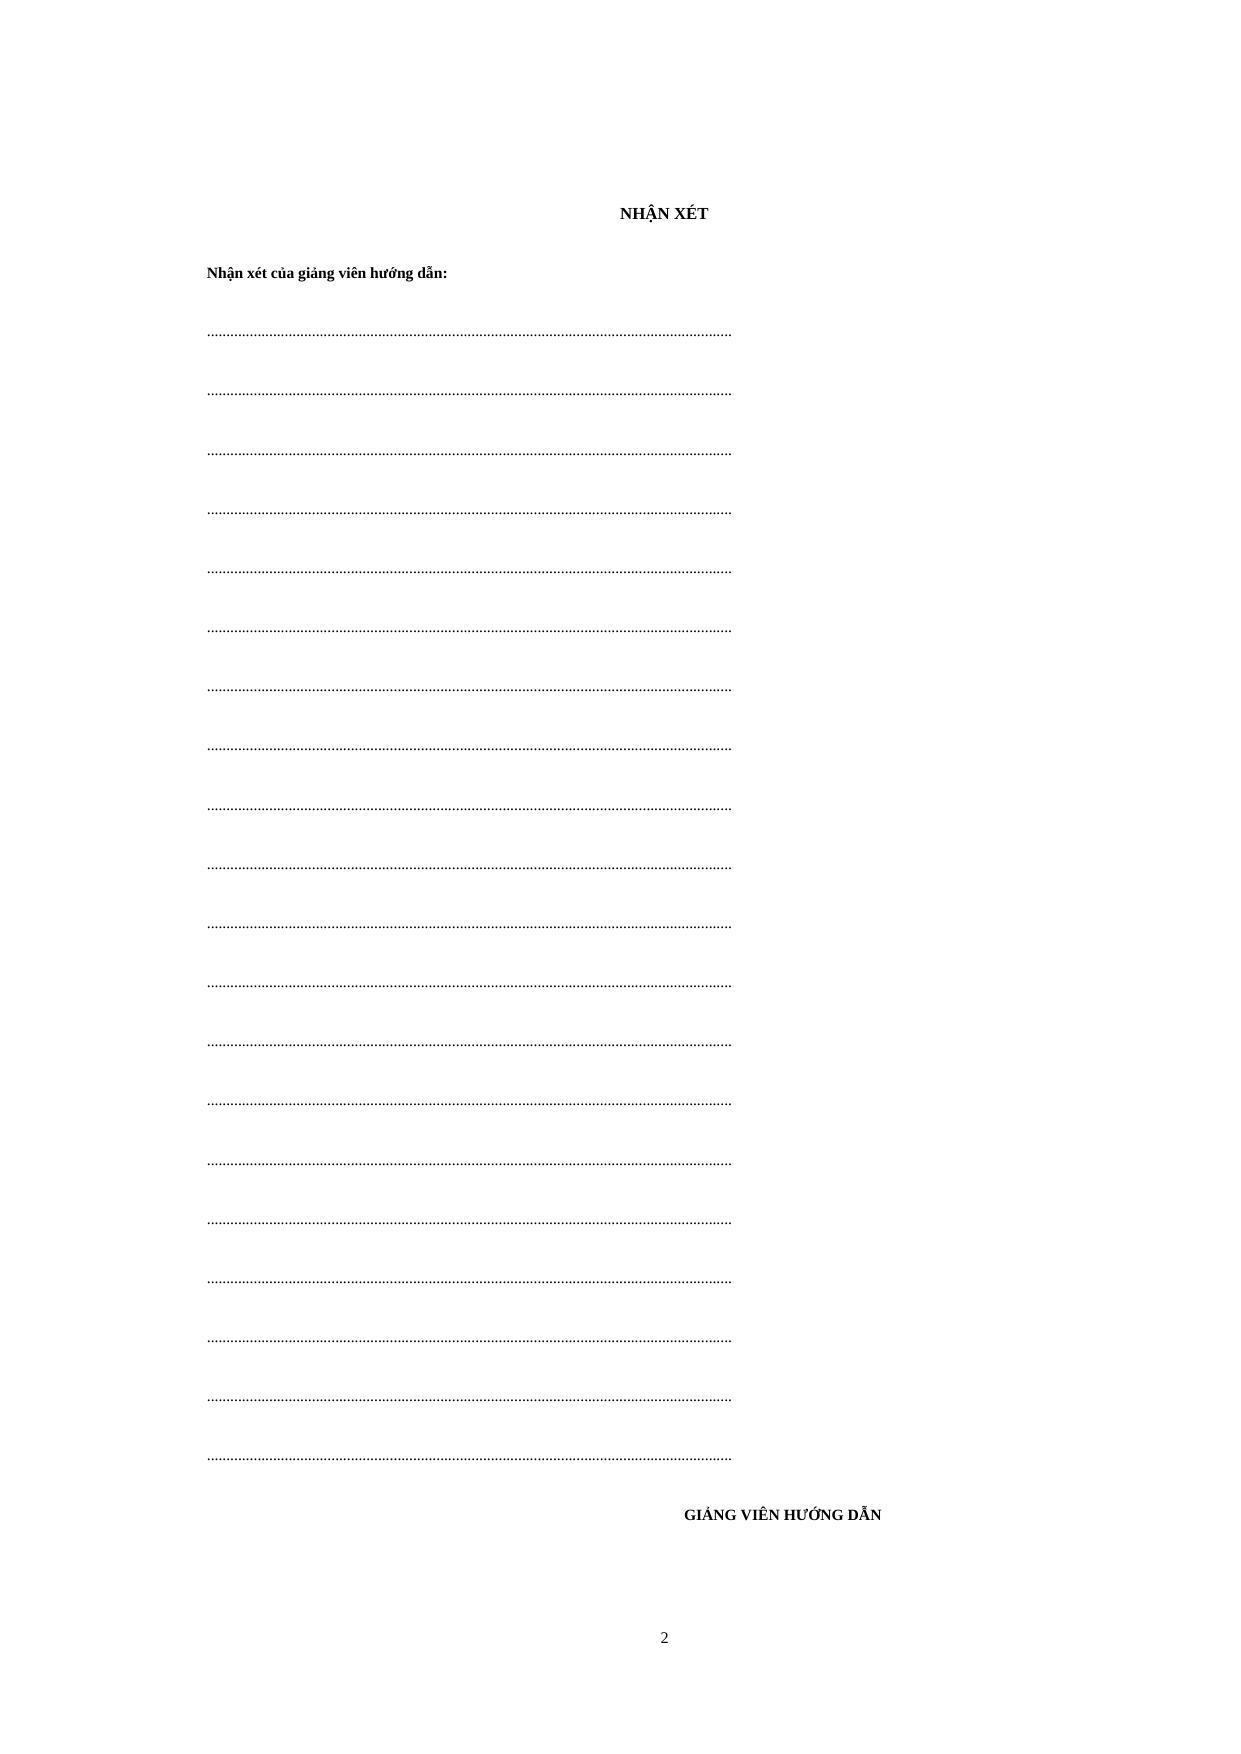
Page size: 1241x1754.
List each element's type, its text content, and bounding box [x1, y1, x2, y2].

text ....................................................................................................................................... [207, 546, 1122, 577]
text ....................................................................................................................................... [207, 486, 1122, 517]
text ....................................................................................................................................... [207, 1078, 1122, 1109]
text ....................................................................................................................................... [207, 605, 1122, 636]
text ....................................................................................................................................... [207, 1196, 1122, 1227]
text ....................................................................................................................................... [207, 368, 1122, 399]
text ....................................................................................................................................... [207, 723, 1122, 754]
text ....................................................................................................................................... [207, 901, 1122, 932]
text GIẢNG VIÊN HƯỚNG DẪN [207, 1492, 1122, 1523]
text ....................................................................................................................................... [207, 1433, 1122, 1464]
text NHẬN XÉT [207, 190, 1122, 223]
text ....................................................................................................................................... [207, 960, 1122, 991]
text Nhận xét của giảng viên hướng dẫn: [207, 251, 1122, 282]
text ....................................................................................................................................... [207, 1374, 1122, 1405]
text ....................................................................................................................................... [207, 1315, 1122, 1346]
text ....................................................................................................................................... [207, 1256, 1122, 1287]
text ....................................................................................................................................... [207, 841, 1122, 872]
text ....................................................................................................................................... [207, 664, 1122, 695]
text ....................................................................................................................................... [207, 427, 1122, 458]
text ....................................................................................................................................... [207, 309, 1122, 340]
text ....................................................................................................................................... [207, 1137, 1122, 1168]
text ....................................................................................................................................... [207, 1019, 1122, 1050]
text ....................................................................................................................................... [207, 782, 1122, 813]
